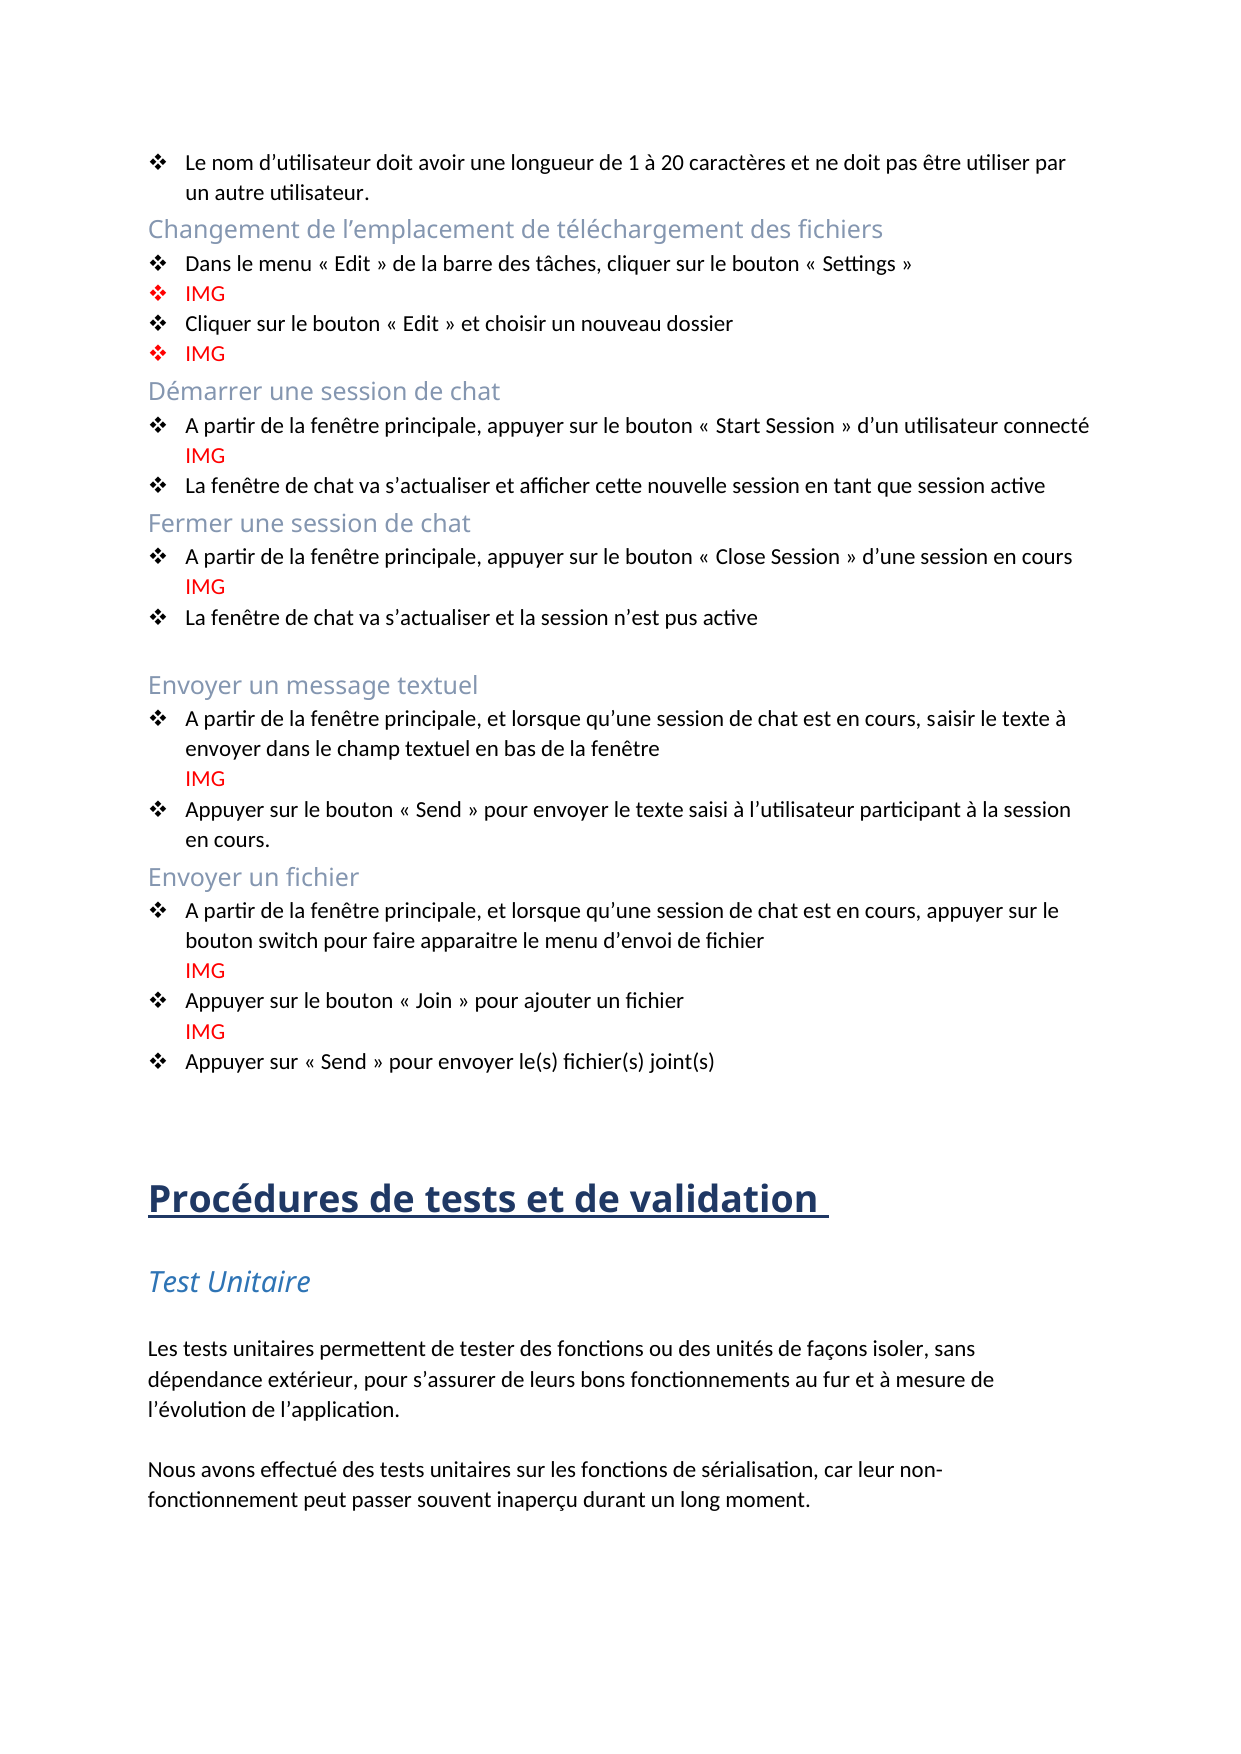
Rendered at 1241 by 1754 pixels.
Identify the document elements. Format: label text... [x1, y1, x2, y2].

subtitle Procédures de tests et de validation [148, 1172, 1093, 1223]
subtitle Envoyer un fichier [148, 859, 1093, 893]
list IMG [185, 572, 1093, 601]
subtitle Démarrer une session de chat [148, 374, 1093, 408]
subtitle Changement de l’emplacement de téléchargement des fichiers [148, 212, 1093, 246]
list IMG [185, 441, 1093, 469]
list IMG [185, 1017, 1093, 1045]
list A partir de la fenêtre principale, appuyer sur le bouton « Start Session » d’un utilisateur connecté [148, 411, 1093, 439]
list Appuyer sur « Send » pour envoyer le(s) fichier(s) joint(s) [148, 1047, 1093, 1075]
list Le nom d’utilisateur doit avoir une longueur de 1 à 20 caractères et ne doit pas être utiliser par un autre utilisateur. [148, 148, 1093, 206]
subtitle Envoyer un message textuel [148, 667, 1093, 701]
list La fenêtre de chat va s’actualiser et afficher cette nouvelle session en tant que session active [148, 471, 1093, 499]
list Cliquer sur le bouton « Edit » et choisir un nouveau dossier [148, 309, 1093, 337]
subtitle Fermer une session de chat [148, 506, 1093, 539]
list A partir de la fenêtre principale, appuyer sur le bouton « Close Session » d’une session en cours [148, 542, 1093, 570]
list IMG [185, 956, 1093, 984]
text Nous avons effectué des tests unitaires sur les fonctions de sérialisation, car leur non-fonctionnement peut passer souvent inaperçu durant un long moment. [148, 1455, 1093, 1514]
list A partir de la fenêtre principale, et lorsque qu’une session de chat est en cours, appuyer sur le bouton switch pour faire apparaitre le menu d’envoi de fichier [148, 896, 1093, 954]
list A partir de la fenêtre principale, et lorsque qu’une session de chat est en cours, saisir le texte à envoyer dans le champ textuel en bas de la fenêtre [148, 704, 1093, 762]
list Dans le menu « Edit » de la barre des tâches, cliquer sur le bouton « Settings » [148, 249, 1093, 277]
list IMG [185, 764, 1093, 792]
text Les tests unitaires permettent de tester des fonctions ou des unités de façons isoler, sans dépendance extérieur, pour s’assurer de leurs bons fonctionnements au fur et à mesure de l’évolution de l’application. [148, 1334, 1093, 1423]
list La fenêtre de chat va s’actualiser et la session n’est pus active [148, 603, 1093, 631]
list Appuyer sur le bouton « Send » pour envoyer le texte saisi à l’utilisateur participant à la session en cours. [148, 795, 1093, 853]
list Appuyer sur le bouton « Join » pour ajouter un fichier [148, 987, 1093, 1015]
list IMG [148, 339, 1093, 368]
list IMG [148, 279, 1093, 307]
subtitle Test Unitaire [148, 1262, 1093, 1301]
